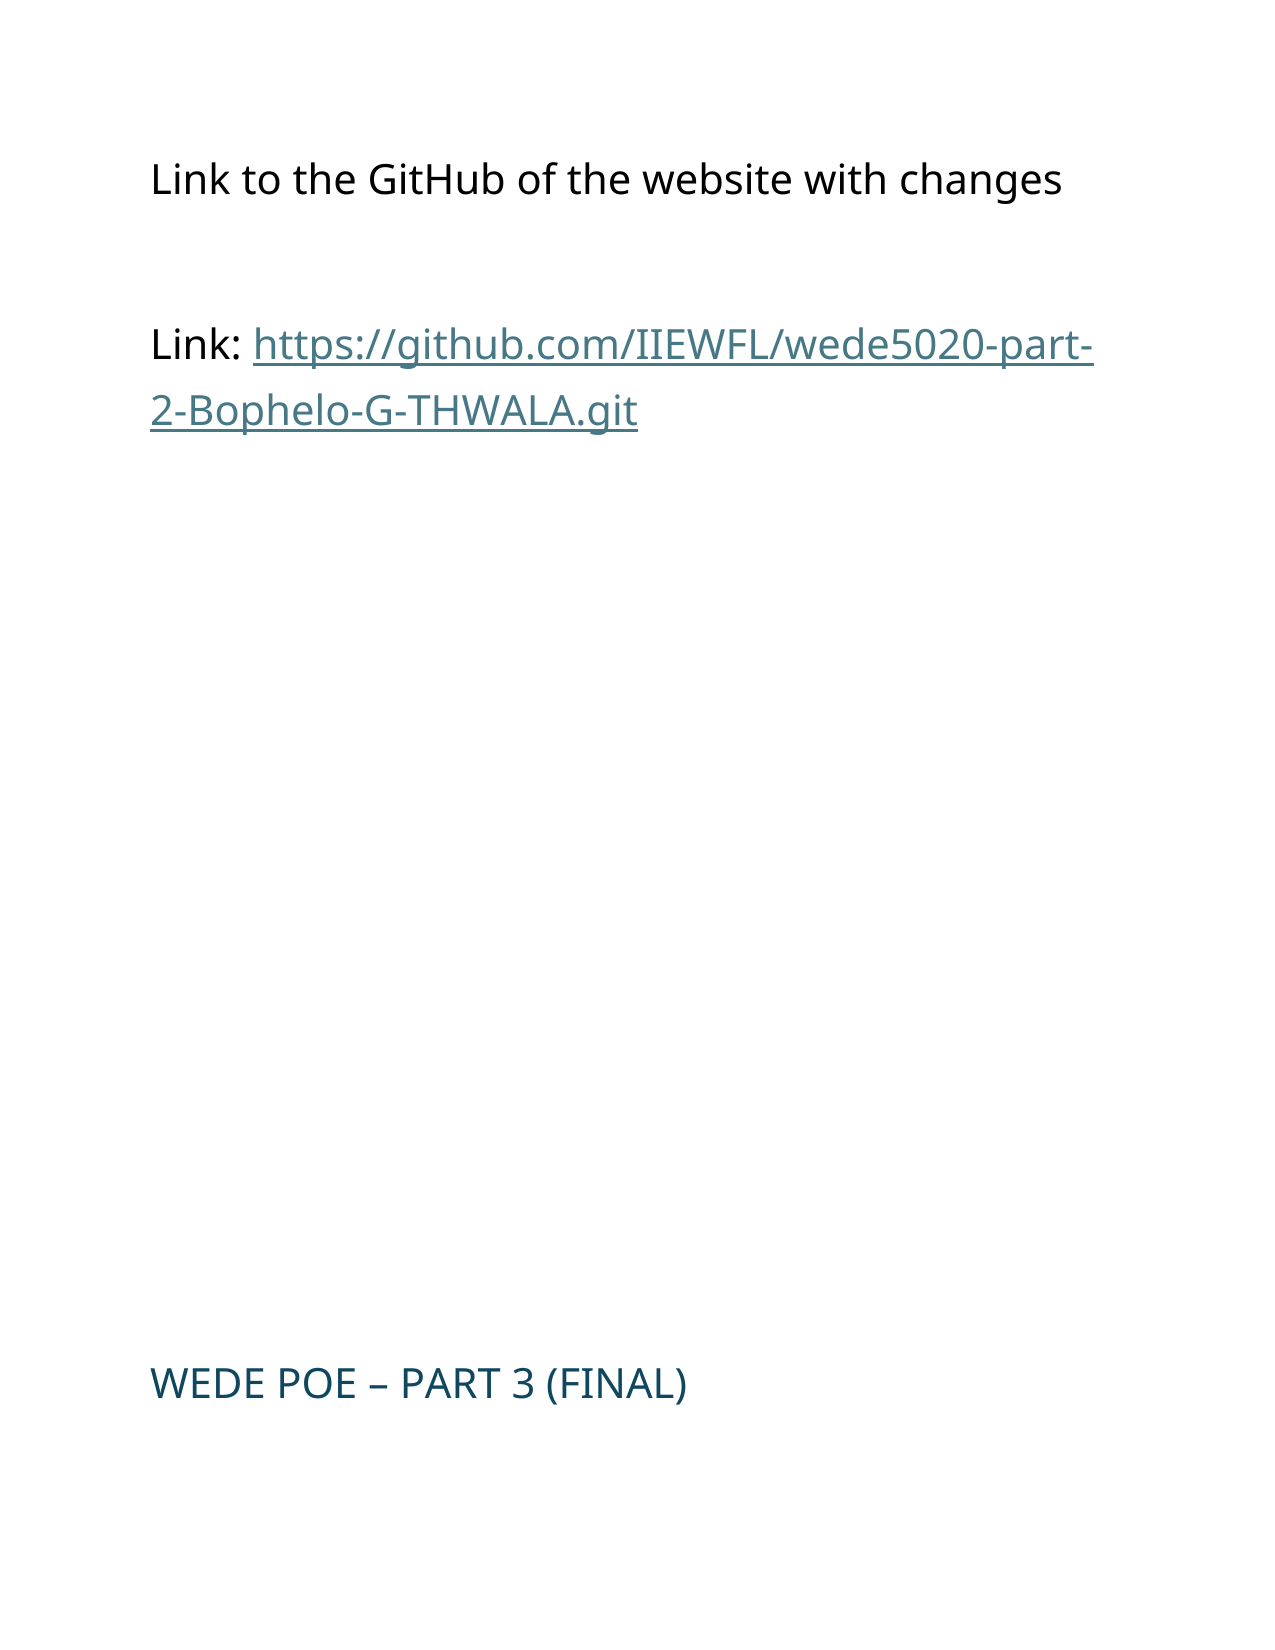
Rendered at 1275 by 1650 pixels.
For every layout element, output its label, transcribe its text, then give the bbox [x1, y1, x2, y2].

text Link: https://github.com/IIEWFL/wede5020-part-2-Bophelo-G-THWALA.git [150, 315, 1125, 438]
subtitle WEDE POE – PART 3 (FINAL) [150, 1354, 1125, 1411]
text Link to the GitHub of the website with changes [150, 150, 1125, 207]
